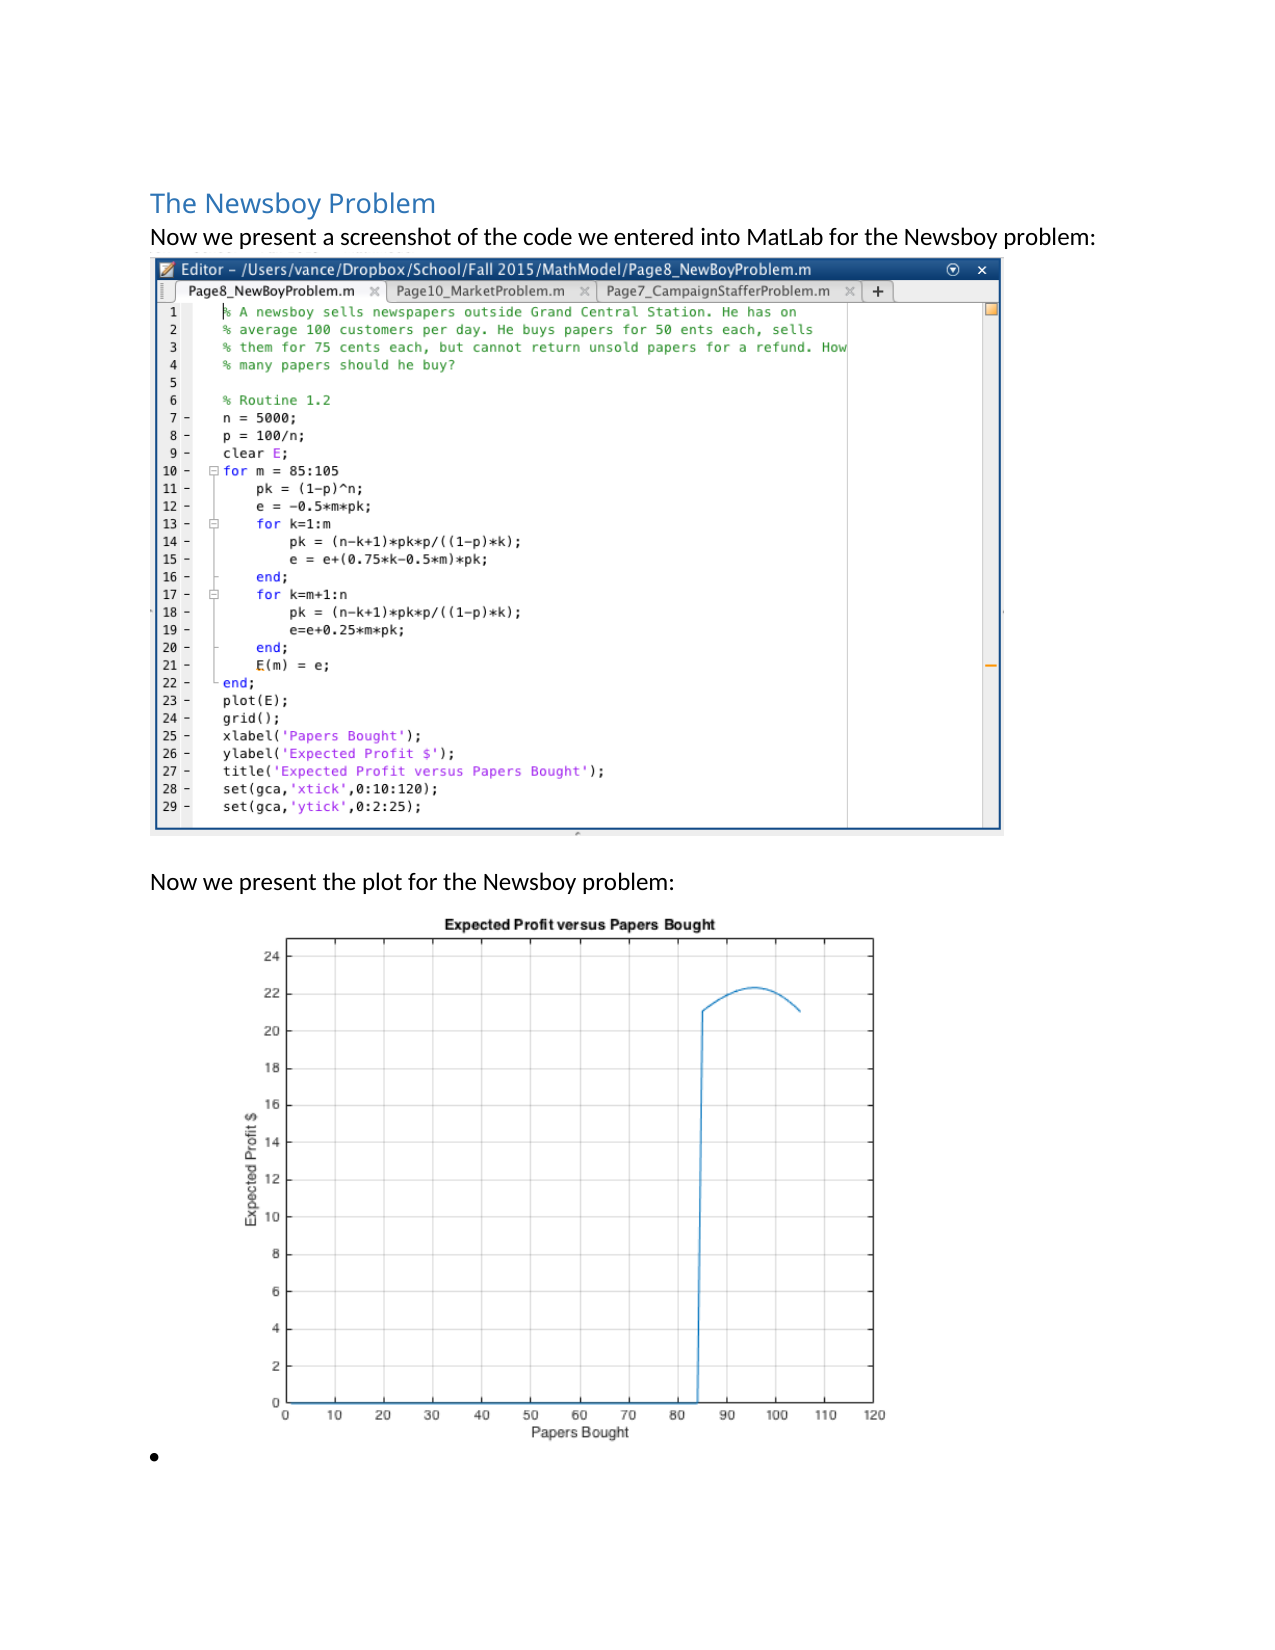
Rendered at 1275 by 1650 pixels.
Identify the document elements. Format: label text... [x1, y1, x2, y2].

picture [187, 897, 946, 1466]
text Now we present the plot for the Newsboy problem: [150, 867, 1125, 897]
subtitle The Newsboy Problem [150, 185, 1125, 222]
text Now we present a screenshot of the code we entered into MatLab for the Newsboy problem: [150, 222, 1125, 252]
picture [150, 252, 1004, 836]
